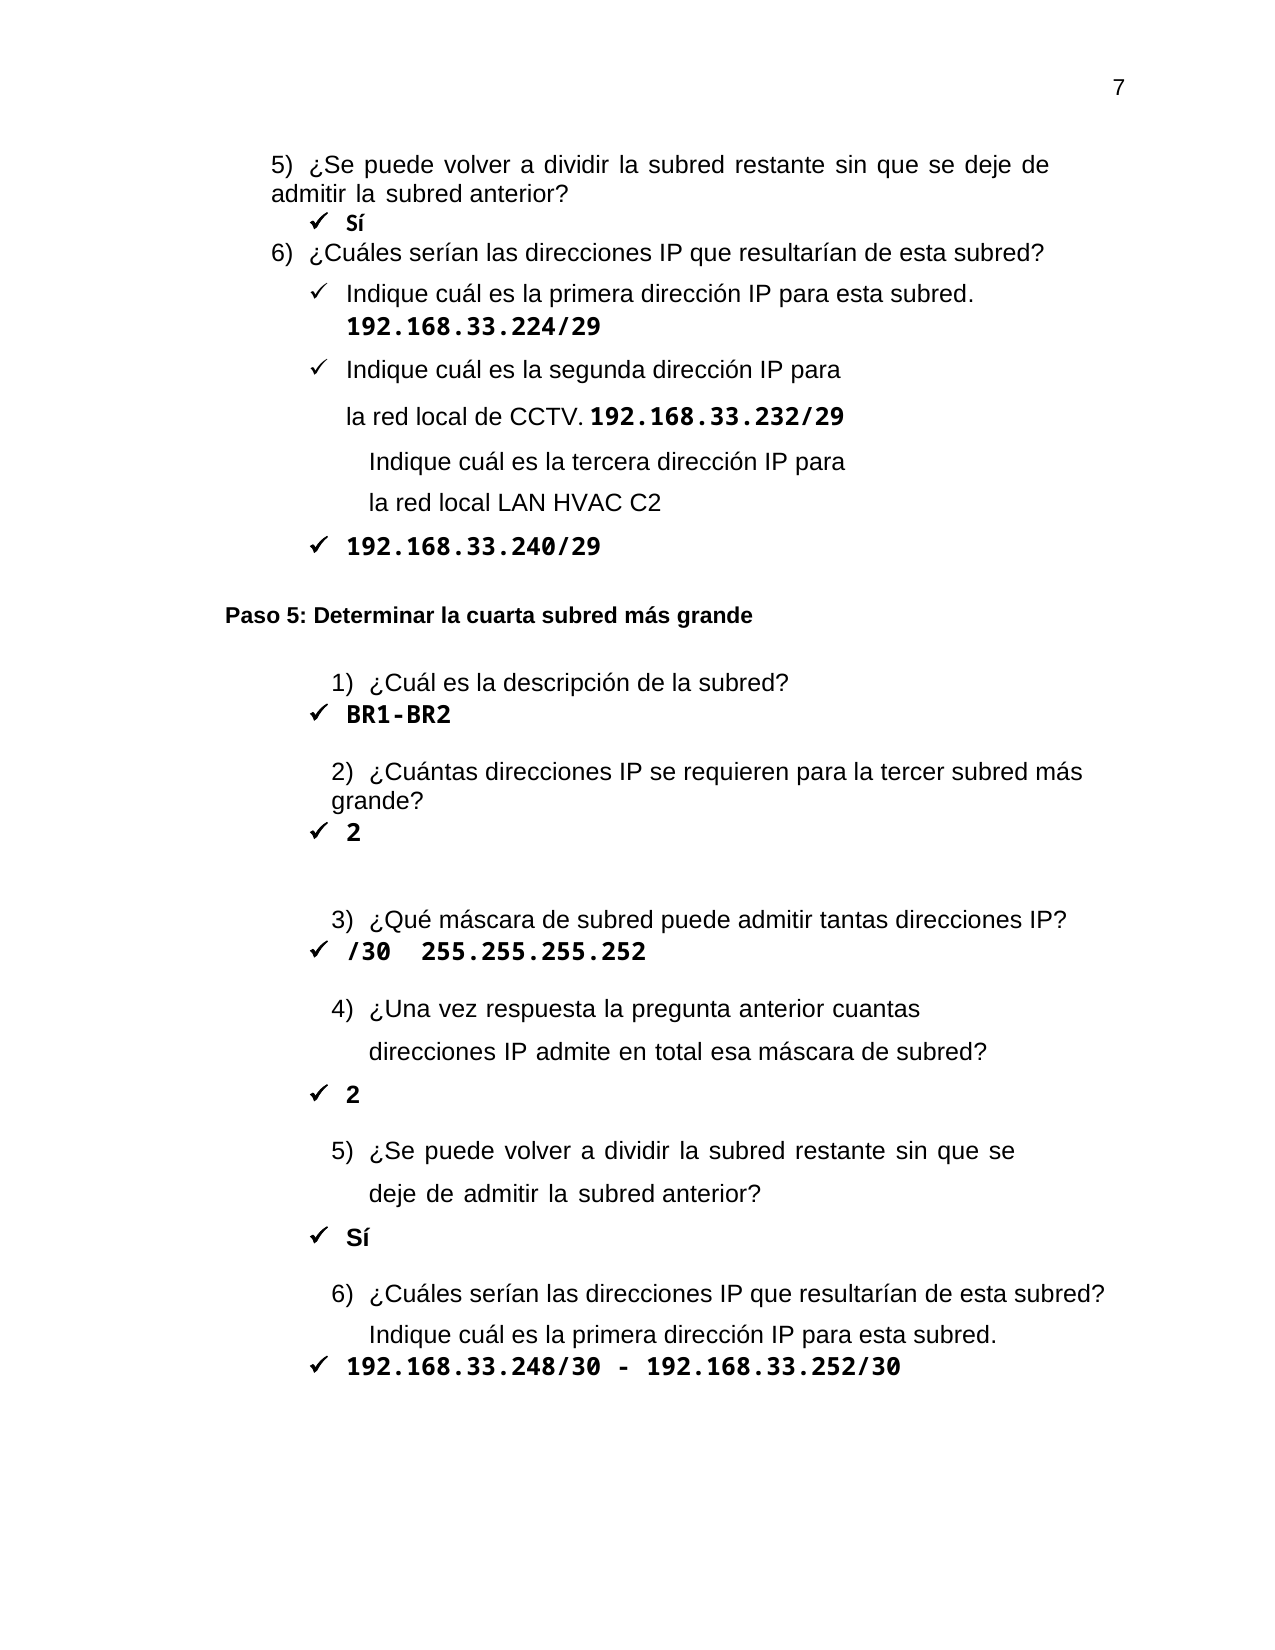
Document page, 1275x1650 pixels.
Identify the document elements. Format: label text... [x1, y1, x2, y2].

list 192.168.33.248/30 - 192.168.33.252/30 [308, 1348, 1125, 1383]
text 5) ¿Se puede volver a dividir la subred restante sin que se deje de admitir la subred anterior? [331, 1136, 1023, 1208]
text 1) ¿Cuál es la descripción de la subred? [331, 668, 1125, 696]
list Sí [308, 207, 1125, 238]
list Sí [308, 1223, 1023, 1251]
list 192.168.33.224/29 [346, 308, 1125, 342]
text 4) ¿Una vez respuesta la pregunta anterior cuantas direcciones IP admite en total esa máscara de subred? [331, 994, 1023, 1066]
list 2 [308, 1080, 1023, 1109]
text 2) ¿Cuántas direcciones IP se requieren para la tercer subred más grande? [331, 757, 1125, 815]
list 2 [308, 815, 1125, 849]
list Indique cuál es la segunda dirección IP para la red local de CCTV. 192.168.33.232/29 [308, 355, 858, 432]
list Indique cuál es la primera dirección IP para esta subred. [308, 279, 1125, 308]
list 192.168.33.240/29 [308, 529, 858, 563]
list BR1-BR2 [308, 696, 1125, 731]
subtitle Paso 5: Determinar la cuarta subred más grande [150, 602, 1125, 629]
text Indique cuál es la primera dirección IP para esta subred. [369, 1320, 1125, 1348]
text 6) ¿Cuáles serían las direcciones IP que resultarían de esta subred? [331, 1278, 1125, 1307]
text 3) ¿Qué máscara de subred puede admitir tantas direcciones IP? [331, 904, 1125, 933]
text 6) ¿Cuáles serían las direcciones IP que resultarían de esta subred? [271, 238, 1125, 267]
list /30 255.255.255.252 [308, 933, 1125, 967]
text Indique cuál es la tercera dirección IP para la red local LAN HVAC C2 [369, 447, 858, 517]
text 5) ¿Se puede volver a dividir la subred restante sin que se deje de admitir la subred anterior? [271, 150, 1125, 207]
